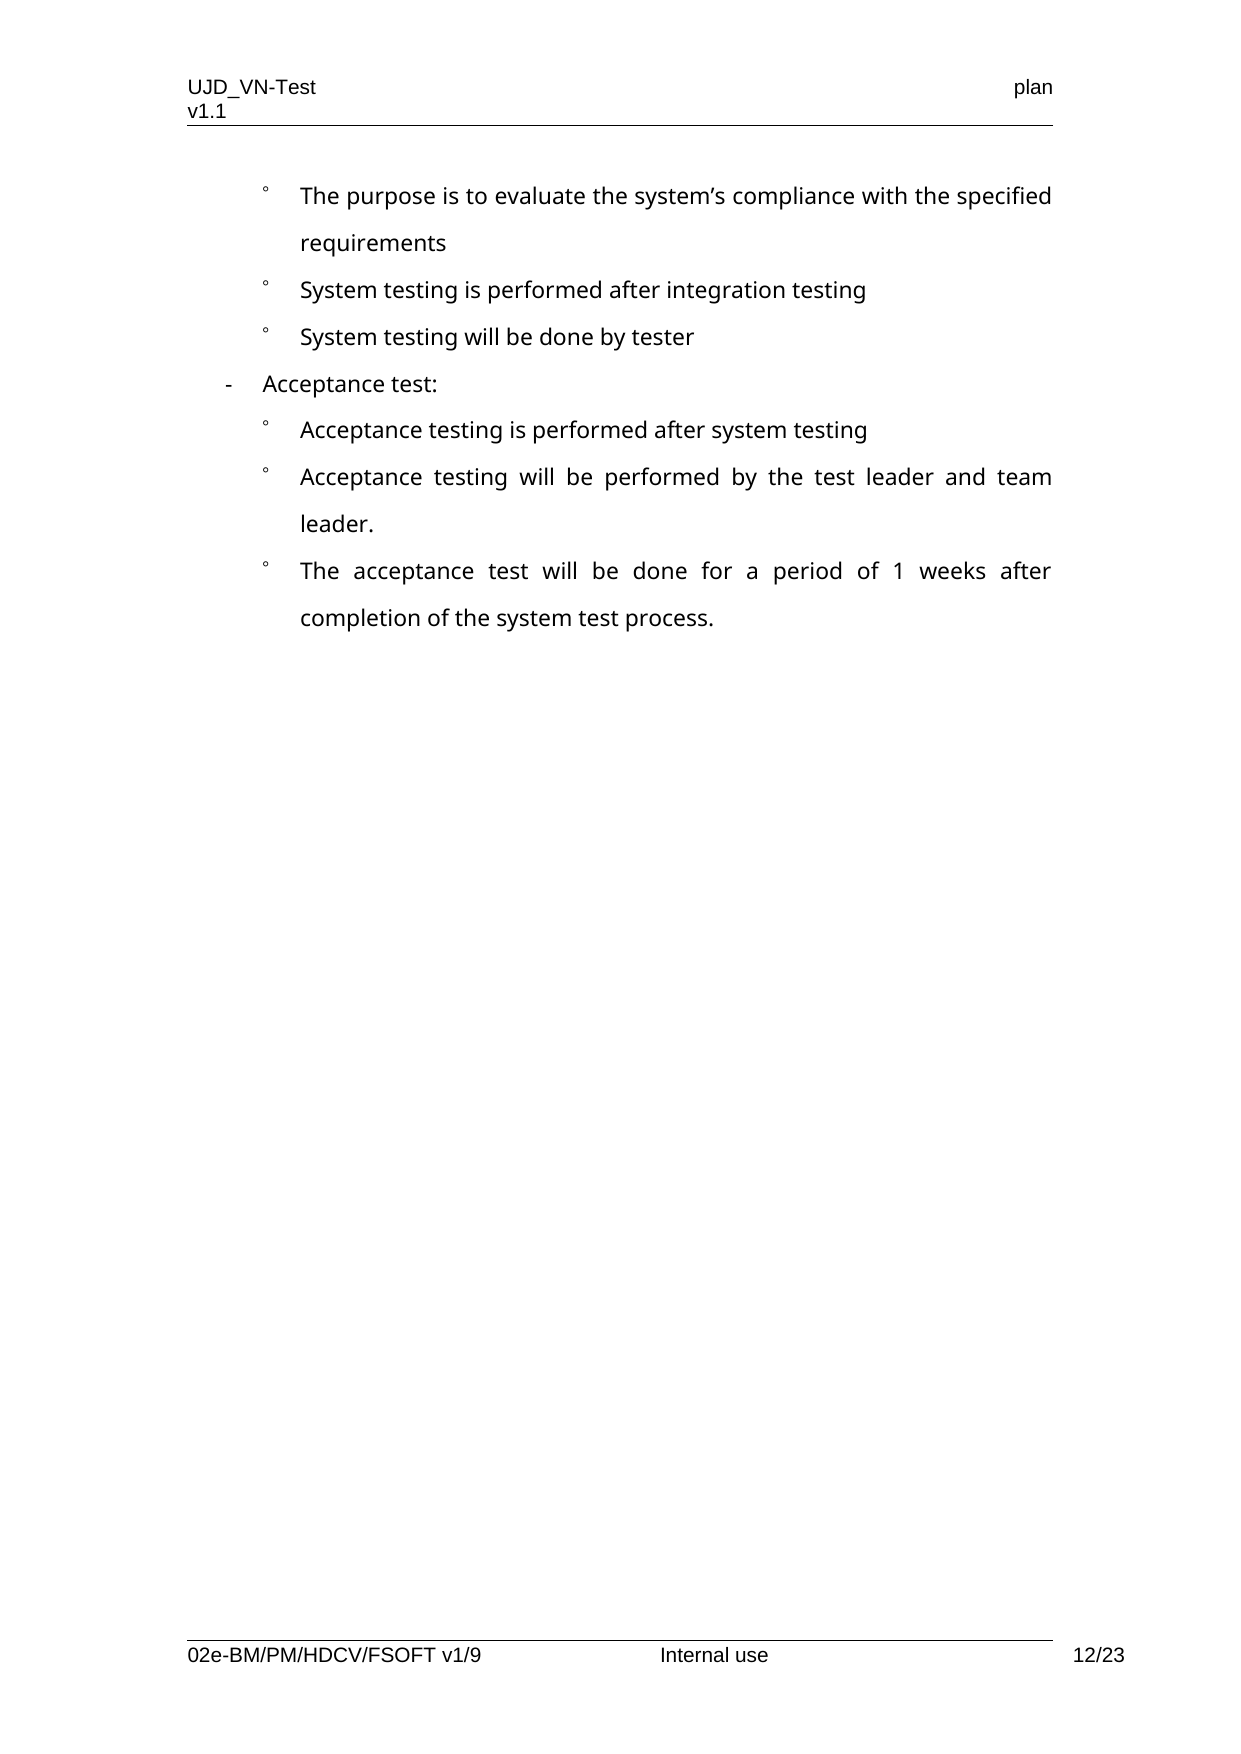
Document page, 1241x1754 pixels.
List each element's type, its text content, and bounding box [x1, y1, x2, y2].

list Acceptance test: [225, 368, 1053, 399]
list Acceptance testing will be performed by the test leader and team leader. [262, 461, 1053, 539]
list Acceptance testing is performed after system testing [262, 414, 1053, 446]
list System testing will be done by tester [262, 321, 1053, 352]
list The purpose is to evaluate the system’s compliance with the specified requirements [262, 180, 1053, 258]
list System testing is performed after integration testing [262, 274, 1053, 305]
list The acceptance test will be done for a period of 1 weeks after completion of the system test process. [262, 555, 1053, 633]
